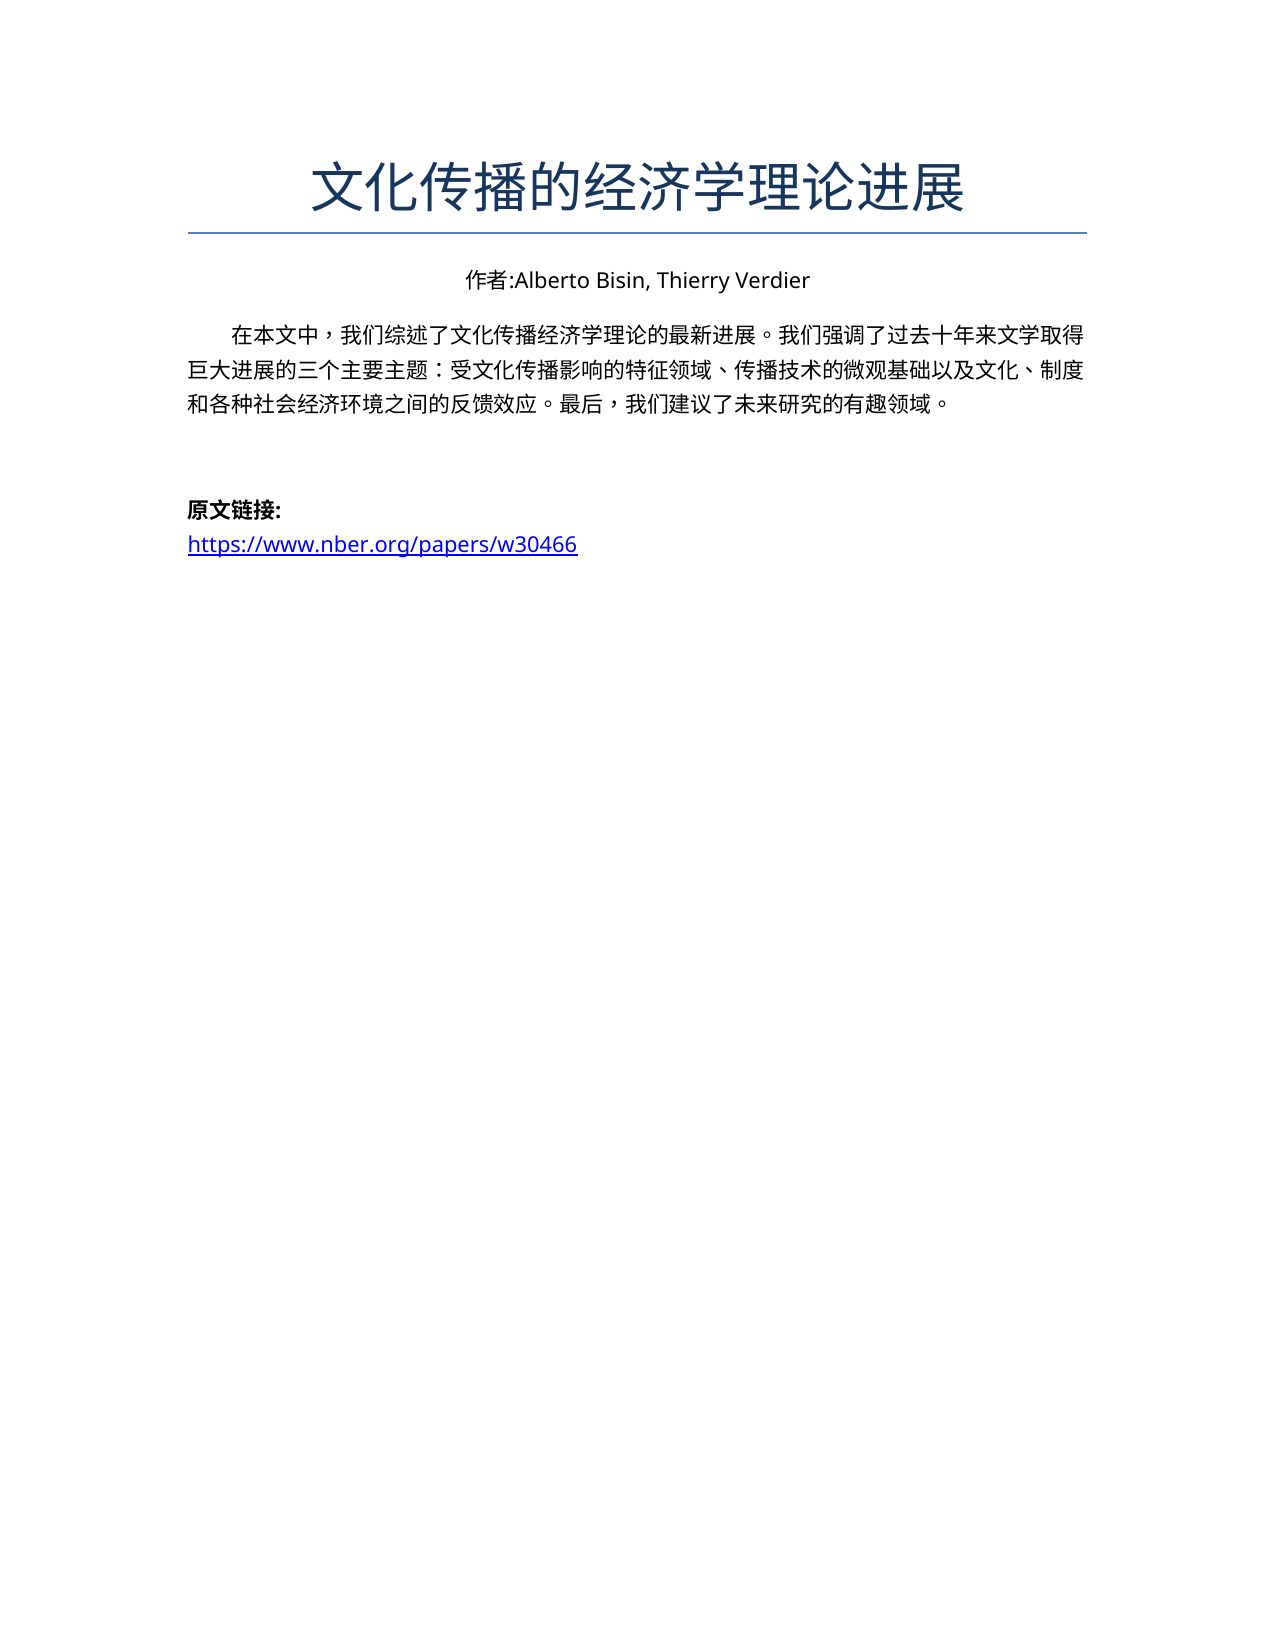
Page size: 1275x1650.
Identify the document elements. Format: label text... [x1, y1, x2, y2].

text 在本文中，我们综述了文化传播经济学理论的最新进展。我们强调了过去十年来文学取得巨大进展的三个主要主题：受文化传播影响的特征领域、传播技术的微观基础以及文化、制度和各种社会经济环境之间的反馈效应。最后，我们建议了未来研究的有趣领域。 [187, 320, 1087, 418]
text 原文链接: https://www.nber.org/papers/w30466 [187, 495, 1087, 559]
title 文化传播的经济学理论进展 [187, 150, 1087, 234]
text 作者:Alberto Bisin, Thierry Verdier [187, 265, 1087, 295]
